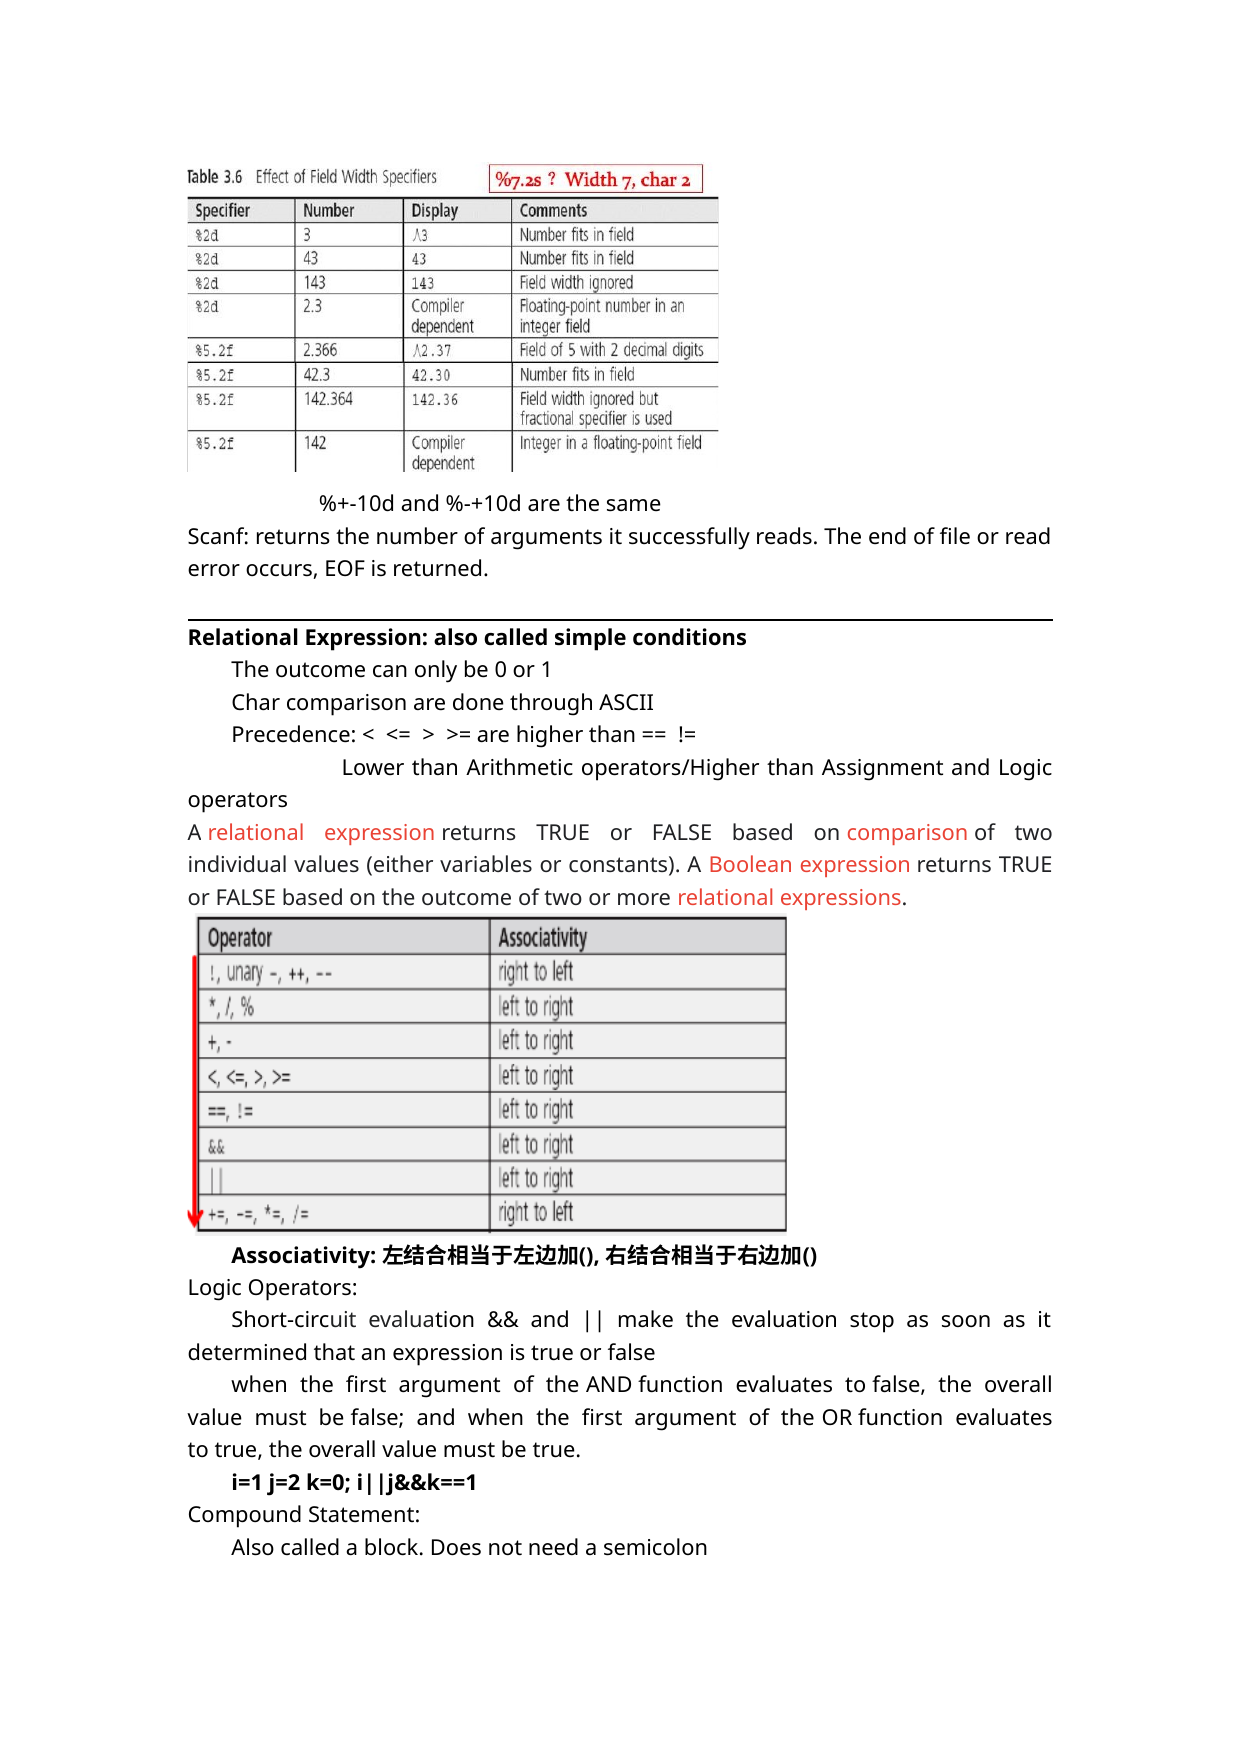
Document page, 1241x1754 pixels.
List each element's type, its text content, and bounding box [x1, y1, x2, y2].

text Relational Expression: also called simple conditions [187, 621, 1053, 653]
text Char comparison are done through ASCII [187, 686, 1053, 718]
picture [187, 162, 719, 472]
text Lower than Arithmetic operators/Higher than Assignment and Logic operators [187, 751, 1053, 816]
text when the first argument of the AND function evaluates to false, the overall value must be false; and when the first argument of the OR function evaluates to true, the overall value must be true. [187, 1368, 1053, 1466]
text Associativity: 左结合相当于左边加(), 右结合相当于右边加() [187, 1238, 1053, 1271]
picture [187, 913, 787, 1236]
text Logic Operators: [187, 1271, 1053, 1303]
text i=1 j=2 k=0; i||j&&k==1 [187, 1466, 1053, 1498]
text Precedence: < <= > >= are higher than == != [187, 718, 1053, 751]
text Scanf: returns the number of arguments it successfully reads. The end of file or read error occurs, EOF is returned. [187, 519, 1053, 584]
text Compound Statement: [187, 1498, 1053, 1531]
text Short-circuit evaluation && and || make the evaluation stop as soon as it determined that an expression is true or false [187, 1303, 1053, 1368]
text Also called a block. Does not need a semicolon [187, 1531, 1053, 1563]
text %+-10d and %-+10d are the same [275, 487, 1053, 519]
text A relational expression returns TRUE or FALSE based on comparison of two individual values (either variables or constants). A Boolean expression returns TRUE or FALSE based on the outcome of two or more relational expressions. [187, 840, 1053, 913]
text The outcome can only be 0 or 1 [187, 653, 1053, 686]
